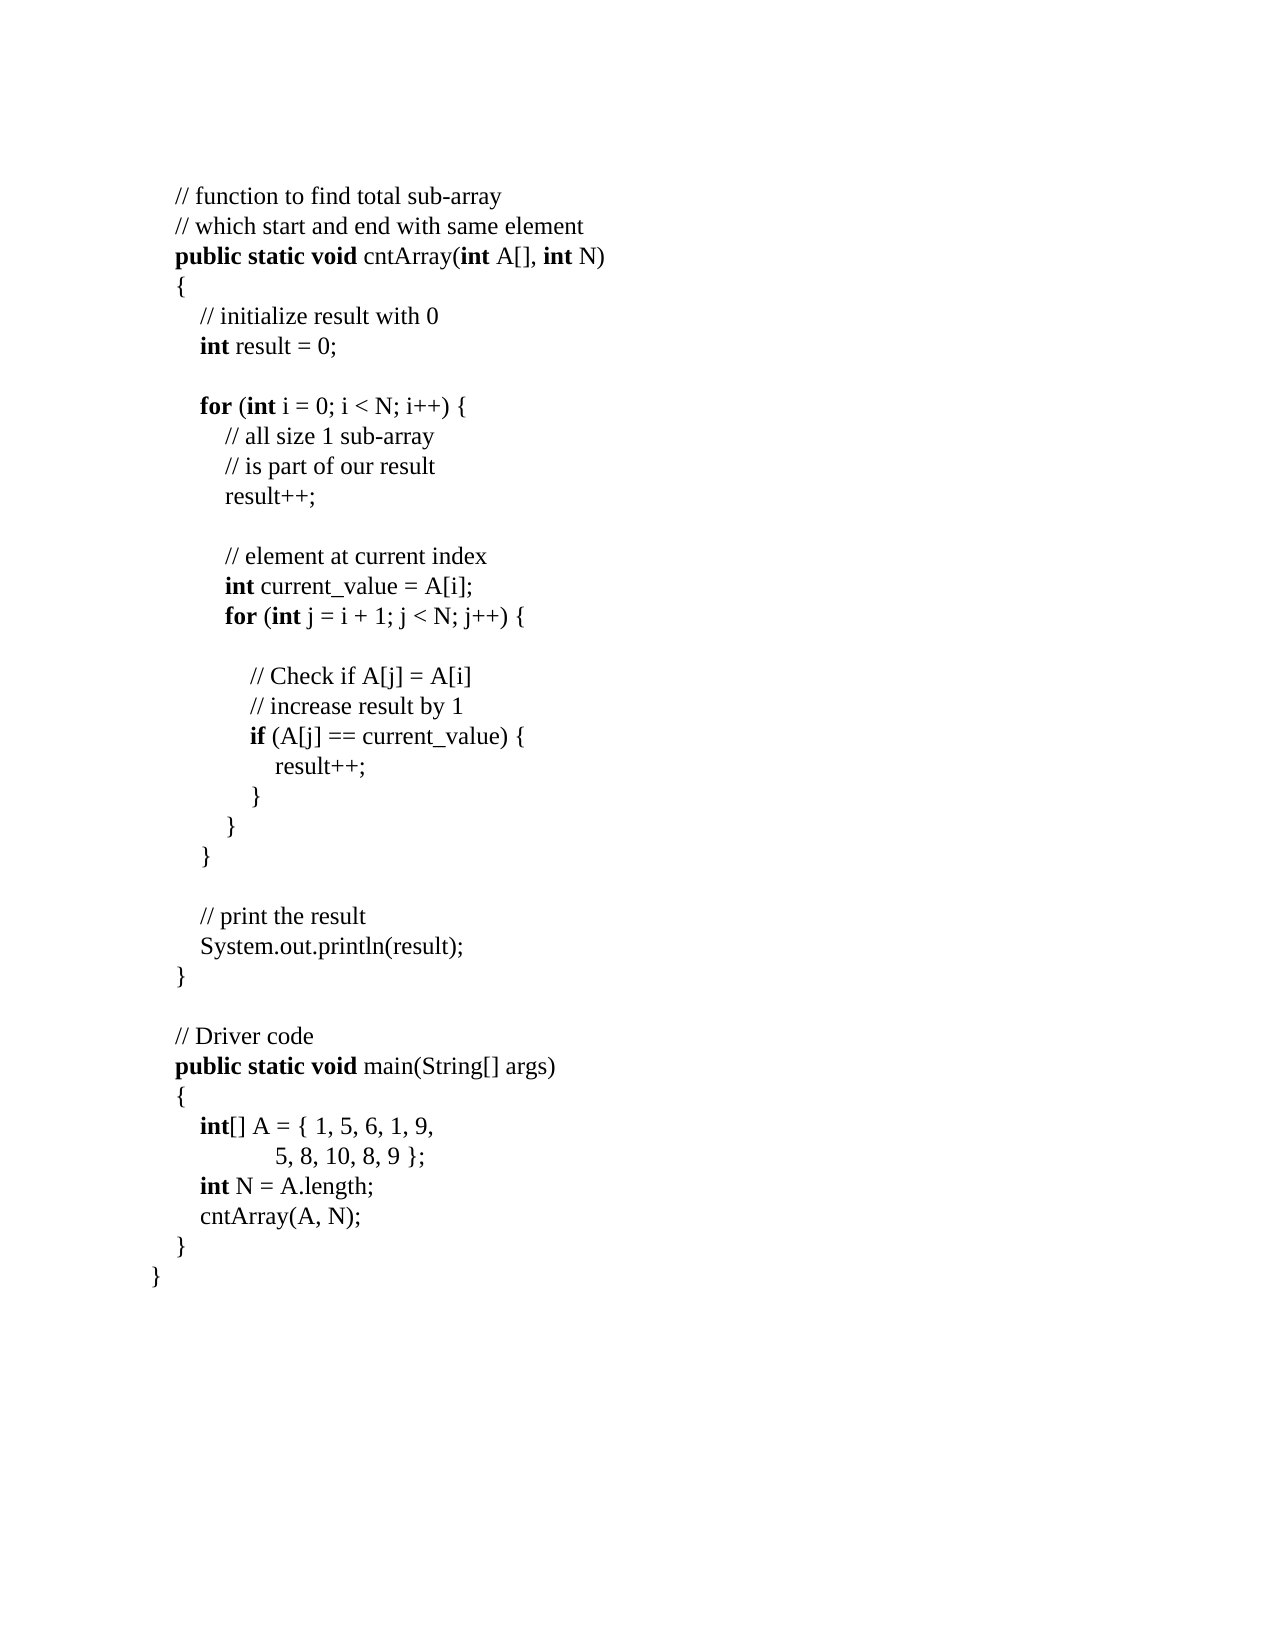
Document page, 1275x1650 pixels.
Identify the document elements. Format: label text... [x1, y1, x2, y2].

text // is part of our result [150, 450, 1125, 480]
text } [150, 780, 1125, 810]
text // Driver code [150, 1020, 1125, 1050]
text result++; [150, 480, 1125, 510]
text // which start and end with same element [150, 210, 1125, 240]
text int N = A.length; [150, 1170, 1125, 1200]
text // initialize result with 0 [150, 300, 1125, 330]
text // print the result [150, 900, 1125, 930]
text if (A[j] == current_value) { [150, 720, 1125, 750]
text int result = 0; [150, 330, 1125, 360]
text for (int i = 0; i < N; i++) { [150, 390, 1125, 420]
text int[] A = { 1, 5, 6, 1, 9, [150, 1110, 1125, 1140]
text int current_value = A[i]; [150, 570, 1125, 600]
text { [150, 270, 1125, 300]
text public static void cntArray(int A[], int N) [150, 240, 1125, 270]
text 5, 8, 10, 8, 9 }; [150, 1140, 1125, 1170]
text cntArray(A, N); [150, 1200, 1125, 1230]
text // increase result by 1 [150, 690, 1125, 720]
text for (int j = i + 1; j < N; j++) { [150, 600, 1125, 630]
text } [150, 810, 1125, 840]
text public static void main(String[] args) [150, 1050, 1125, 1080]
text { [150, 1080, 1125, 1110]
text } [150, 1230, 1125, 1260]
text System.out.println(result); [150, 930, 1125, 960]
text // function to find total sub-array [150, 180, 1125, 210]
text } [150, 960, 1125, 990]
text } [150, 840, 1125, 870]
text result++; [150, 750, 1125, 780]
text // all size 1 sub-array [150, 420, 1125, 450]
text // element at current index [150, 540, 1125, 570]
text } [150, 1260, 1125, 1290]
text // Check if A[j] = A[i] [150, 660, 1125, 690]
